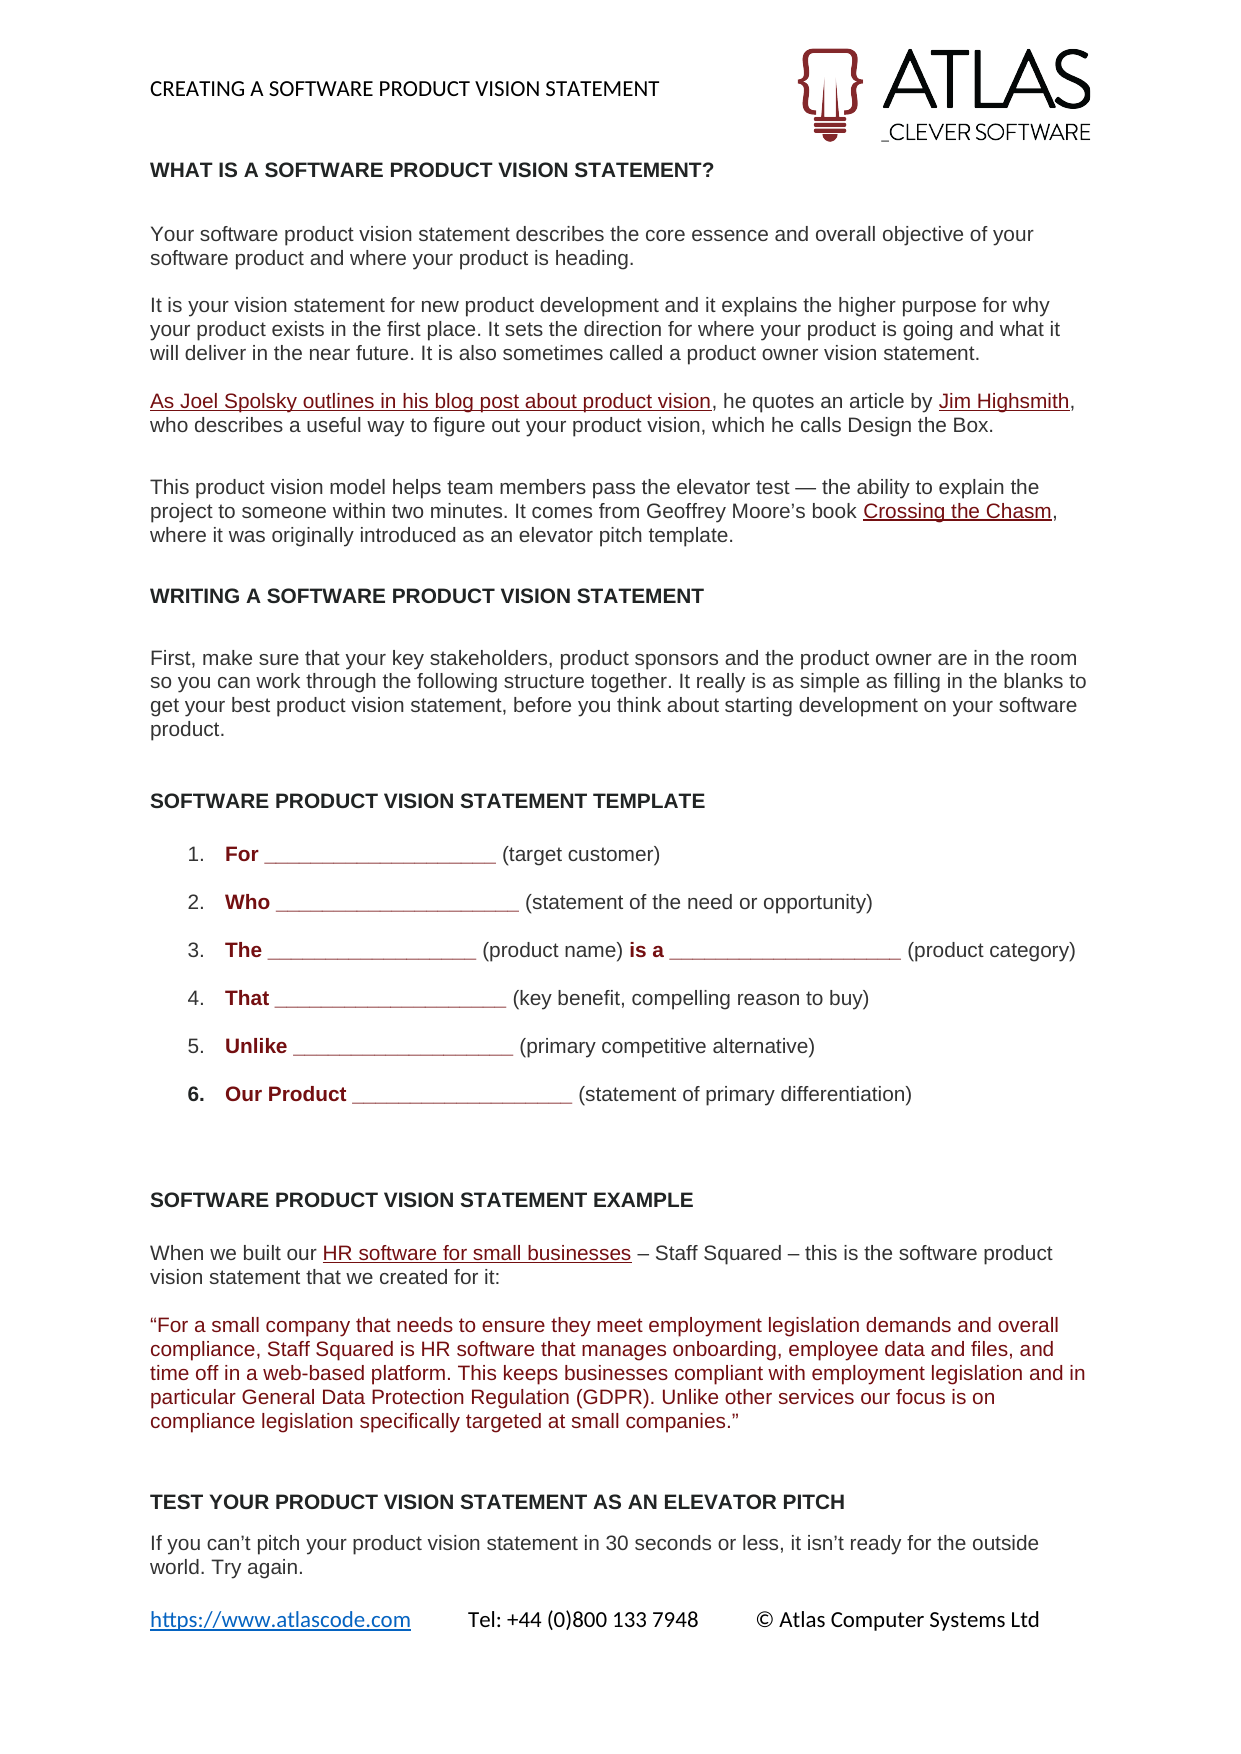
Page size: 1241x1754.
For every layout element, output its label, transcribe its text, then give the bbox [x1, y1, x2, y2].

picture [797, 37, 1091, 149]
text Your software product vision statement describes the core essence and overall objective of your software product and where your product is heading. [150, 197, 1090, 269]
list Who _____________________ (statement of the need or opportunity) [187, 890, 1090, 914]
text As Joel Spolsky outlines in his blog post about product vision, he quotes an article by Jim Highsmith, who describes a useful way to figure out your product vision, which he calls Design the Box. [150, 389, 1090, 437]
text When we built our HR software for small businesses – Staff Squared – this is the software product vision statement that we created for it: [150, 1241, 1090, 1289]
text TEST YOUR PRODUCT VISION STATEMENT AS AN ELEVATOR PITCH [150, 1490, 1090, 1514]
text WRITING A SOFTWARE PRODUCT VISION STATEMENT [150, 584, 1090, 608]
text First, make sure that your key stakeholders, product sponsors and the product owner are in the room so you can work through the following structure together. It really is as simple as filling in the blanks to get your best product vision statement, before you think about starting development on your software product. [150, 645, 1090, 741]
list Unlike ___________________ (primary competitive alternative) [187, 1034, 1090, 1058]
list Our Product ___________________ (statement of primary differentiation) [187, 1082, 1090, 1106]
text WHAT IS A SOFTWARE PRODUCT VISION STATEMENT? [150, 158, 1090, 182]
text SOFTWARE PRODUCT VISION STATEMENT EXAMPLE [150, 1188, 1090, 1212]
list That ____________________ (key benefit, compelling reason to buy) [187, 986, 1090, 1010]
text “For a small company that needs to ensure they meet employment legislation demands and overall compliance, Staff Squared is HR software that manages onboarding, employee data and files, and time off in a web-based platform. This keeps businesses compliant with employment legislation and in particular General Data Protection Regulation (GDPR). Unlike other services our focus is on compliance legislation specifically targeted at small companies.” [150, 1313, 1090, 1433]
text If you can’t pitch your product vision statement in 30 seconds or less, it isn’t ready for the outside world. Try again. [150, 1531, 1090, 1579]
text It is your vision statement for new product development and it explains the higher purpose for why your product exists in the first place. It sets the direction for where your product is going and what it will deliver in the near future. It is also sometimes called a product owner vision statement. [150, 293, 1090, 365]
text SOFTWARE PRODUCT VISION STATEMENT TEMPLATE [150, 789, 1090, 813]
list The __________________ (product name) is a ____________________ (product category) [187, 938, 1090, 962]
text This product vision model helps team members pass the elevator test — the ability to explain the project to someone within two minutes. It comes from Geoffrey Moore’s book Crossing the Chasm, where it was originally introduced as an elevator pitch template. [150, 474, 1090, 546]
list For ____________________ (target customer) [187, 842, 1090, 866]
